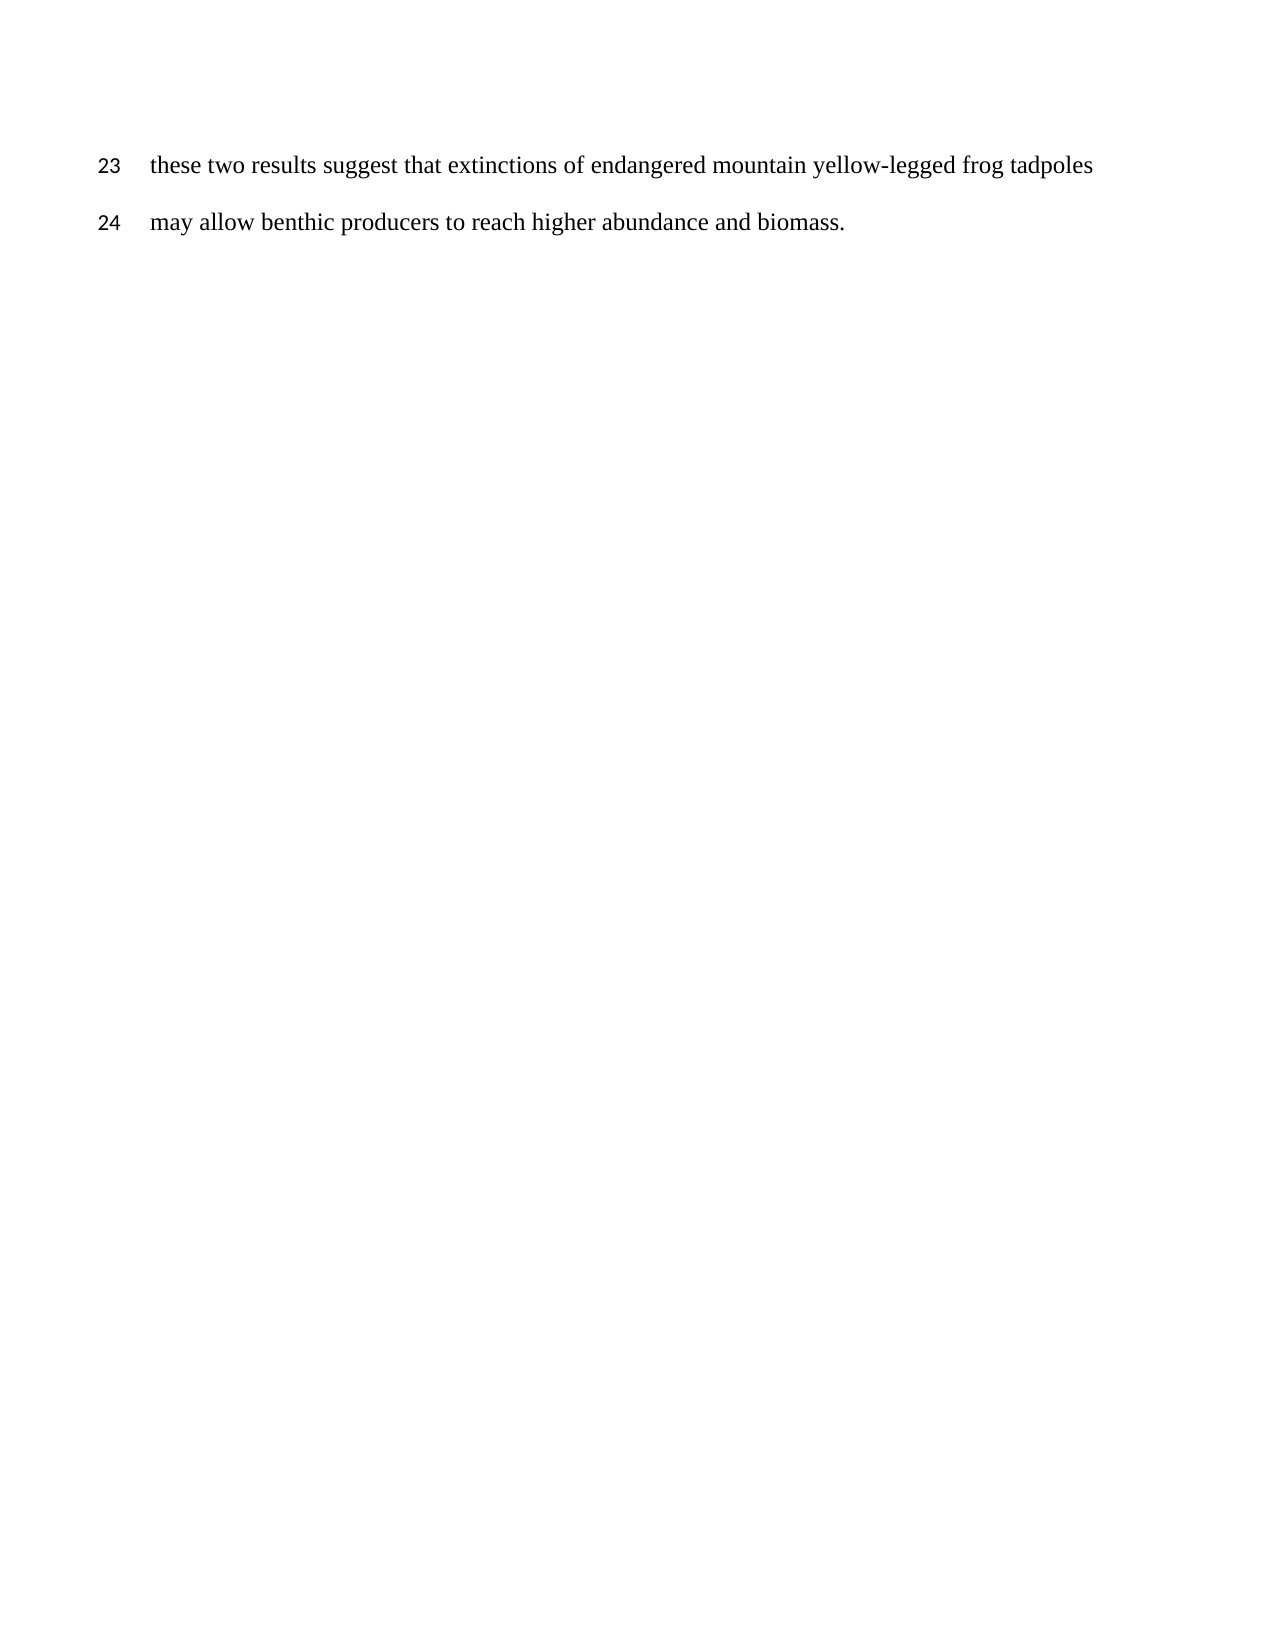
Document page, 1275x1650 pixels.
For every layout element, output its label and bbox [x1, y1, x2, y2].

text [150, 150, 1125, 236]
